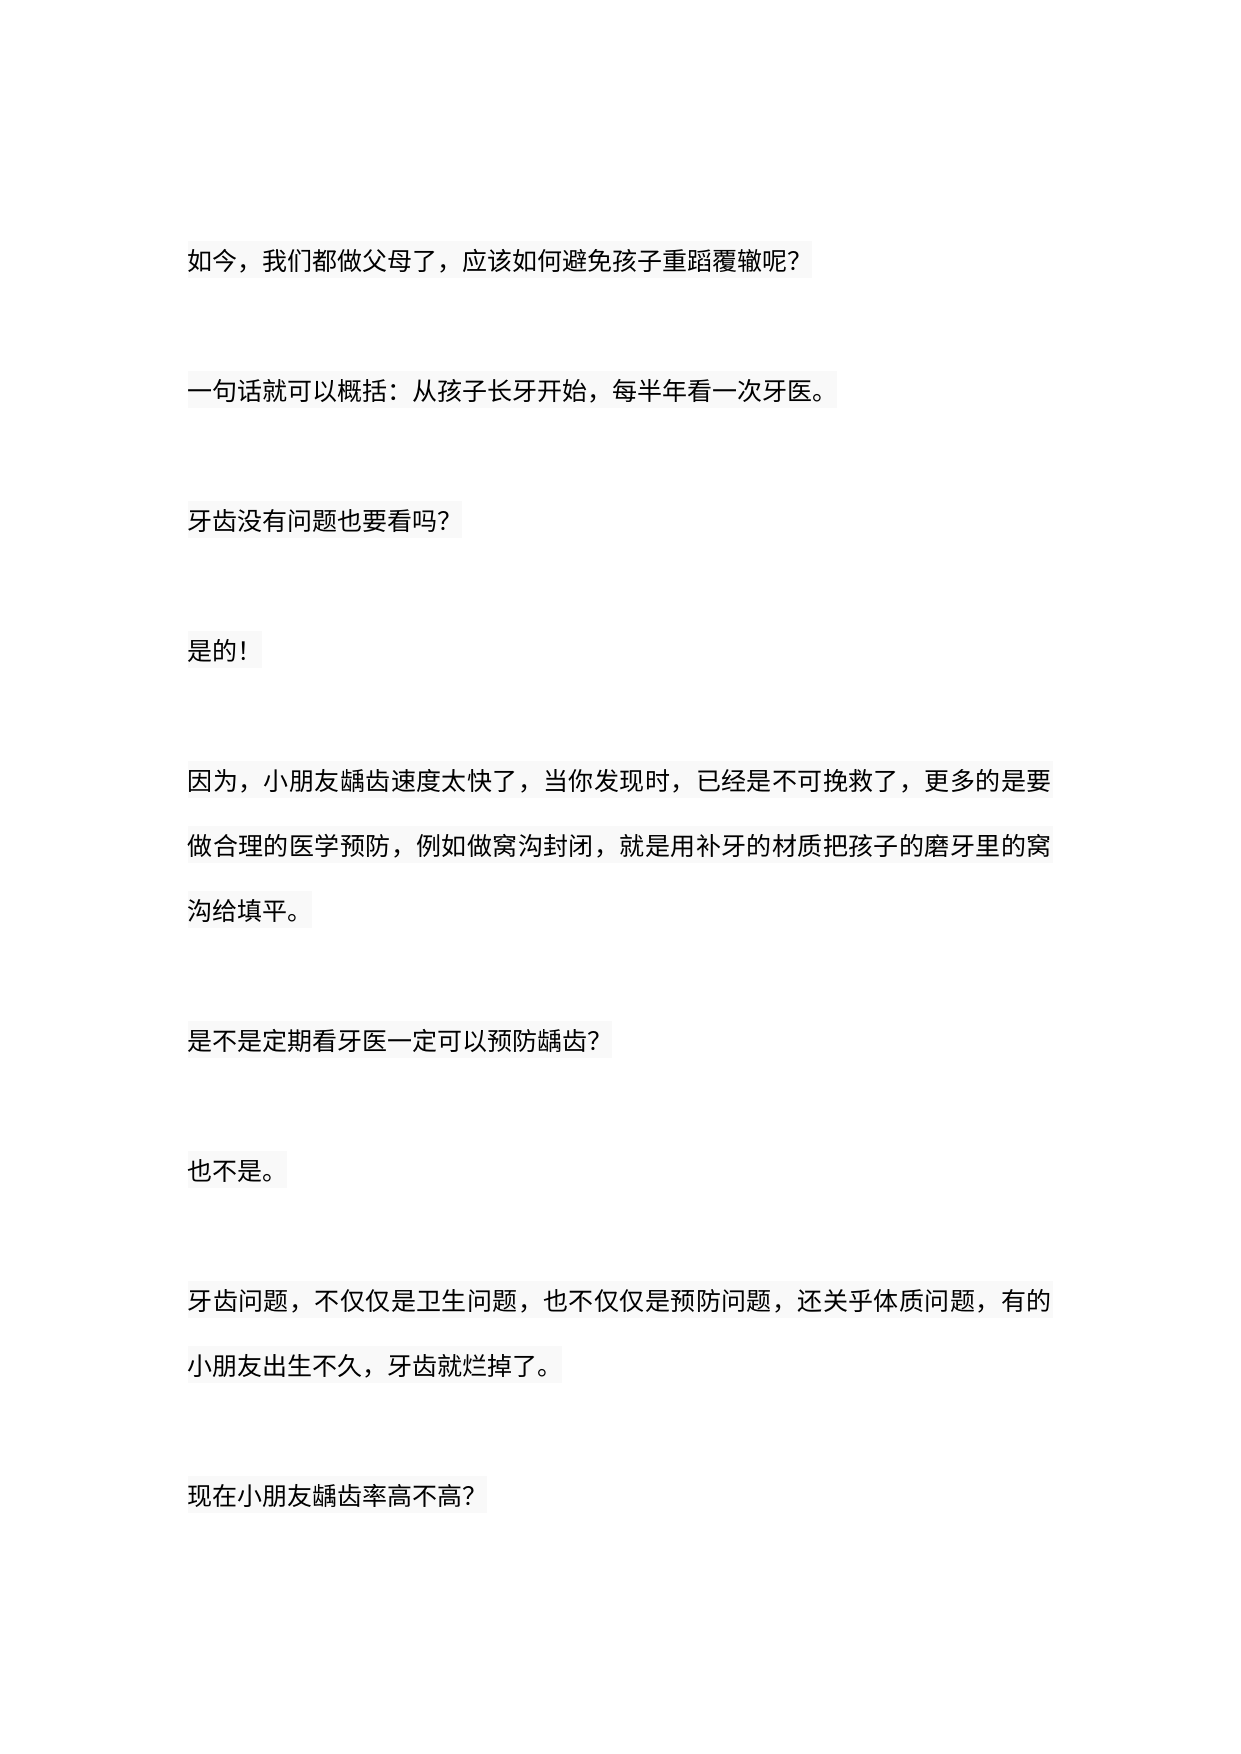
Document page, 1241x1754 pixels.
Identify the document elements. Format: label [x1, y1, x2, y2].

text [187, 162, 1053, 1527]
